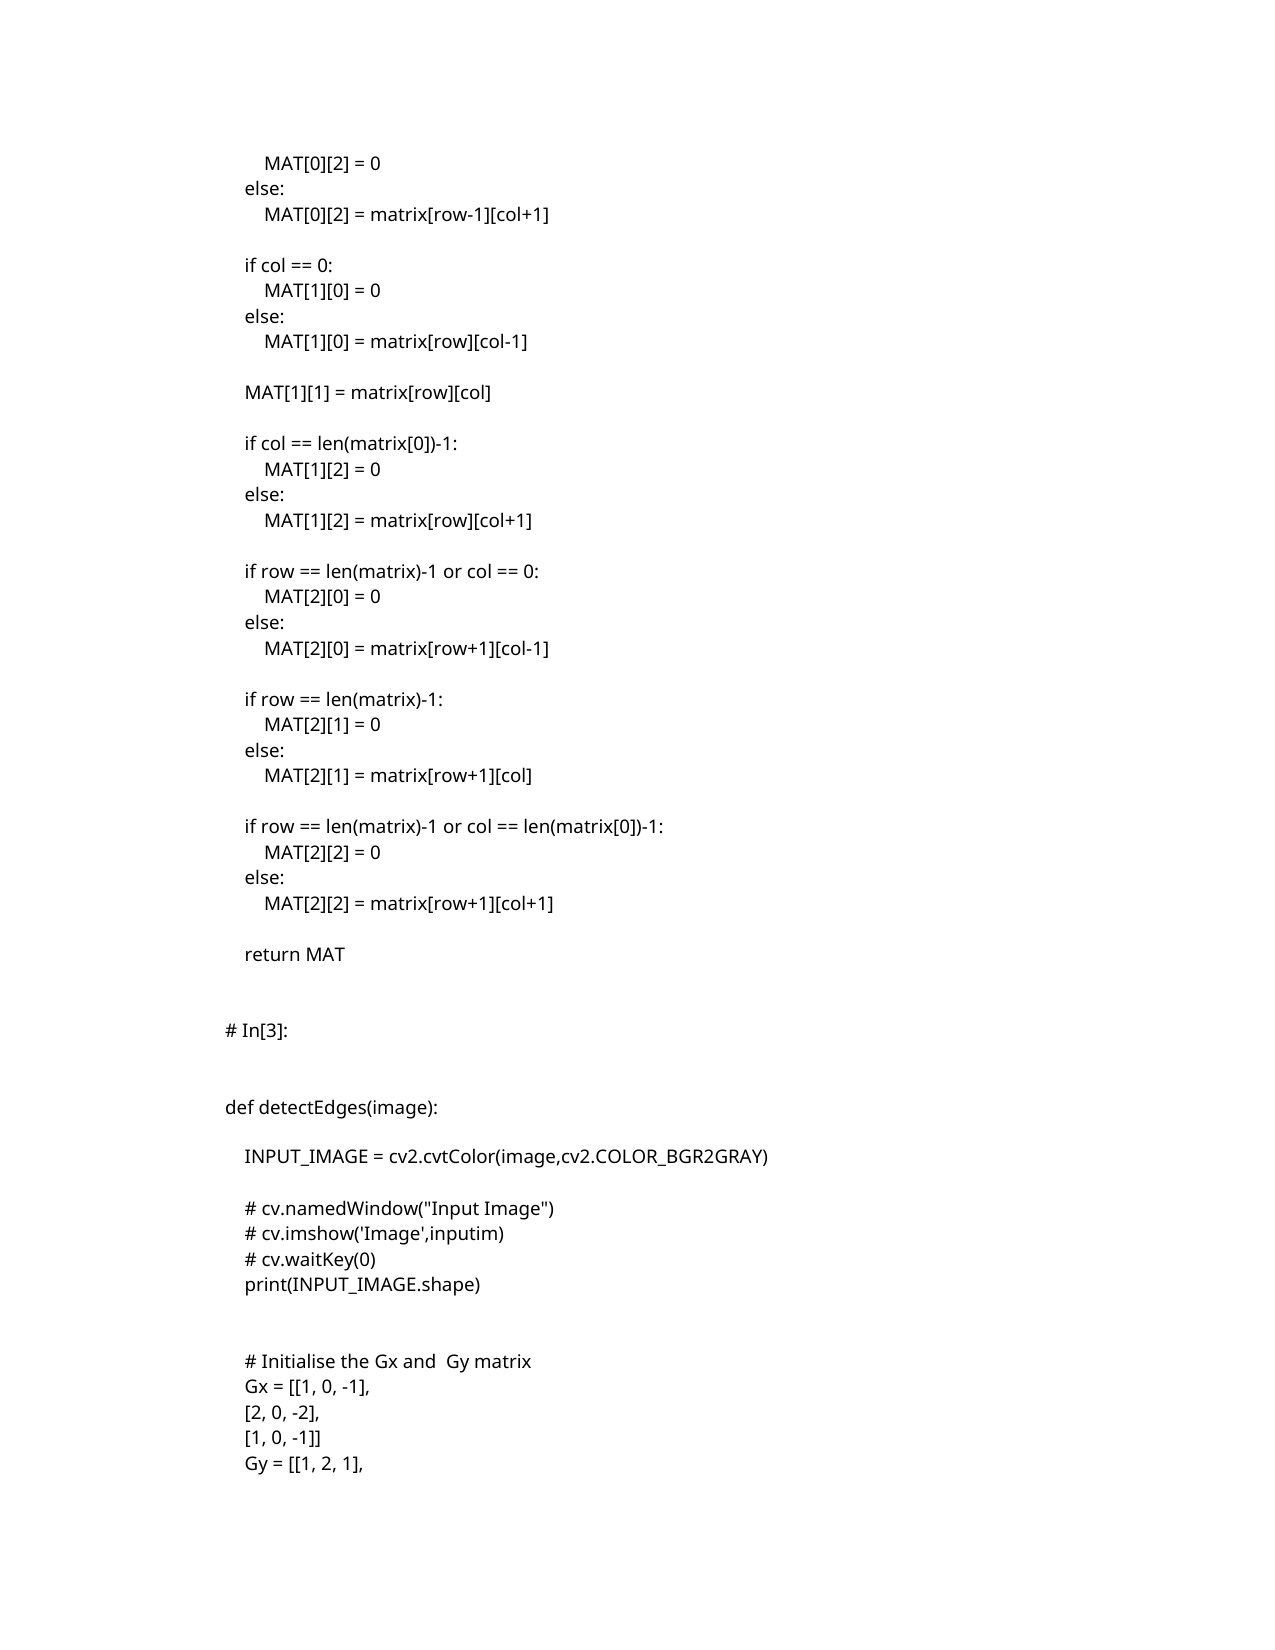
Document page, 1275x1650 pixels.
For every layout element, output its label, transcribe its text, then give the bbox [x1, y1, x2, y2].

text if col == len(matrix[0])-1: [225, 431, 1050, 456]
text else: [225, 303, 1050, 329]
text MAT[1][2] = 0 [225, 456, 1050, 482]
text MAT[2][1] = matrix[row+1][col] [225, 762, 1050, 788]
text MAT[1][0] = matrix[row][col-1] [225, 329, 1050, 354]
text MAT[2][1] = 0 [225, 711, 1050, 737]
text # cv.namedWindow("Input Image") [225, 1195, 1050, 1220]
text MAT[2][2] = 0 [225, 839, 1050, 864]
text MAT[1][2] = matrix[row][col+1] [225, 507, 1050, 533]
text # In[3]: [225, 1018, 1050, 1043]
text def detectEdges(image): [225, 1094, 1050, 1120]
text MAT[2][0] = 0 [225, 584, 1050, 609]
text MAT[1][0] = 0 [225, 278, 1050, 303]
text return MAT [225, 941, 1050, 967]
text else: [225, 176, 1050, 201]
text MAT[0][2] = 0 [225, 150, 1050, 176]
text MAT[2][2] = matrix[row+1][col+1] [225, 890, 1050, 916]
text if row == len(matrix)-1: [225, 686, 1050, 711]
text if row == len(matrix)-1 or col == 0: [225, 558, 1050, 584]
text Gx = [[1, 0, -1], [225, 1373, 1050, 1399]
text else: [225, 864, 1050, 890]
text # cv.imshow('Image',inputim) [225, 1220, 1050, 1246]
text # Initialise the Gx and Gy matrix [225, 1348, 1050, 1373]
text if row == len(matrix)-1 or col == len(matrix[0])-1: [225, 813, 1050, 839]
text [1, 0, -1]] [225, 1424, 1050, 1450]
text MAT[1][1] = matrix[row][col] [225, 380, 1050, 405]
text Gy = [[1, 2, 1], [225, 1450, 1050, 1476]
text else: [225, 609, 1050, 635]
text INPUT_IMAGE = cv2.cvtColor(image,cv2.COLOR_BGR2GRAY) [225, 1144, 1050, 1169]
text else: [225, 482, 1050, 507]
text print(INPUT_IMAGE.shape) [225, 1271, 1050, 1297]
text if col == 0: [225, 252, 1050, 278]
text MAT[0][2] = matrix[row-1][col+1] [225, 201, 1050, 227]
text else: [225, 737, 1050, 762]
text MAT[2][0] = matrix[row+1][col-1] [225, 635, 1050, 660]
text [2, 0, -2], [225, 1399, 1050, 1424]
text # cv.waitKey(0) [225, 1246, 1050, 1271]
